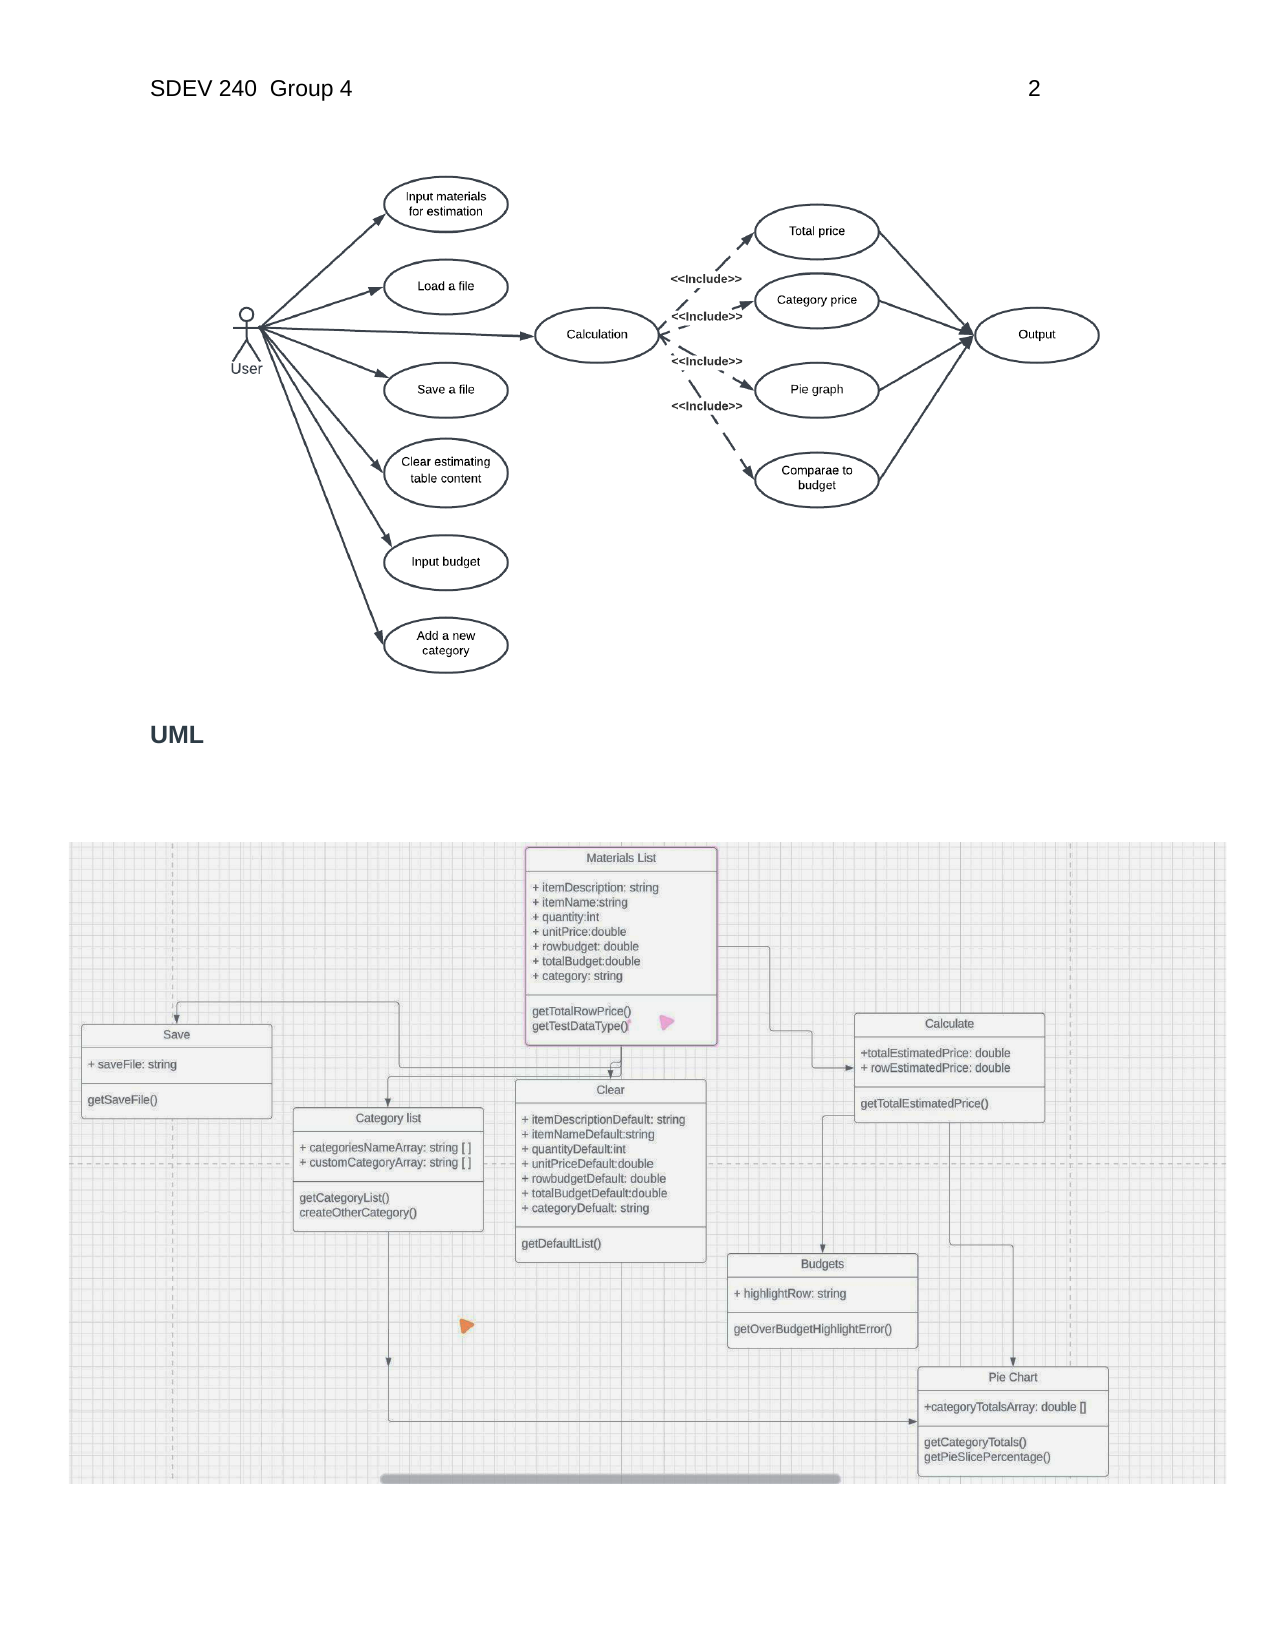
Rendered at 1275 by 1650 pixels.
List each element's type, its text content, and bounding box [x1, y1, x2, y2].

text UML [150, 720, 1125, 749]
picture [150, 150, 1125, 700]
picture [68, 842, 1227, 1484]
